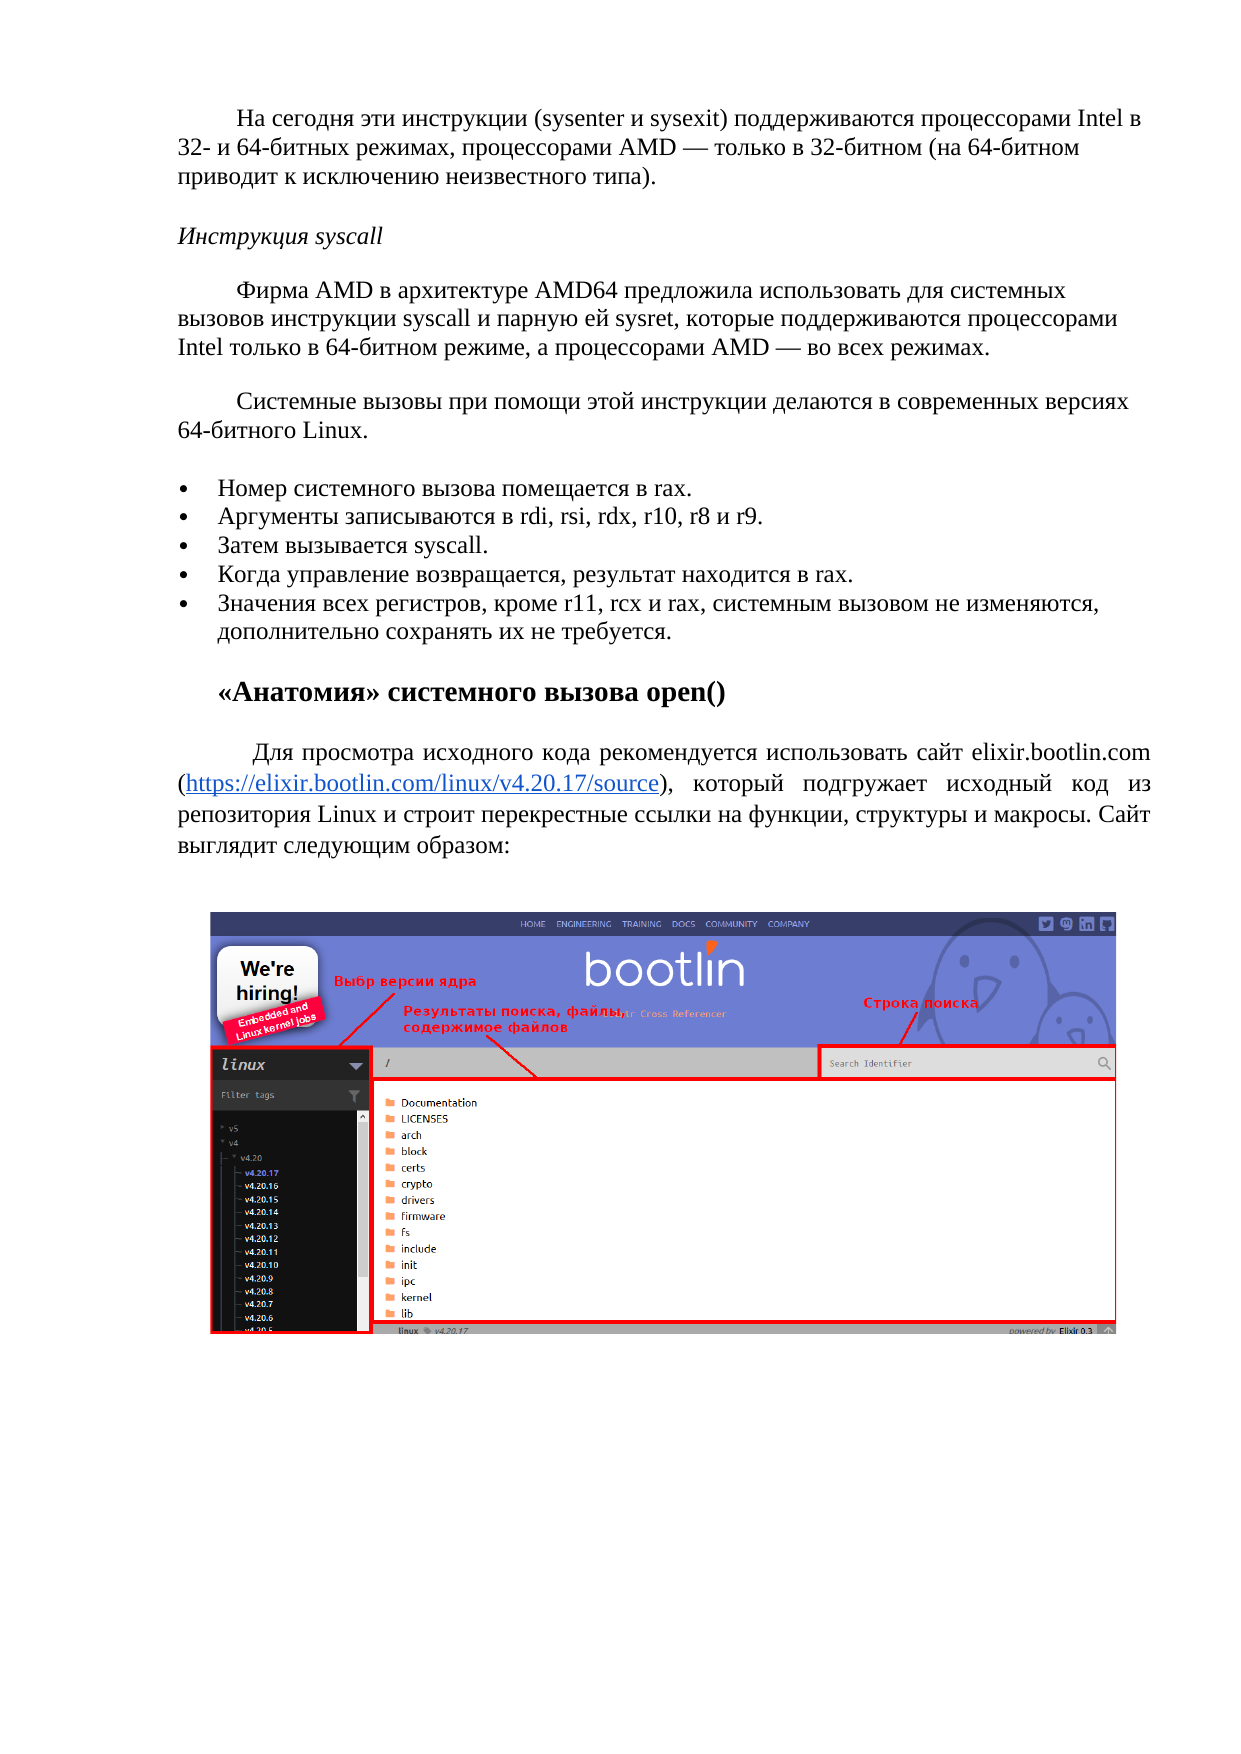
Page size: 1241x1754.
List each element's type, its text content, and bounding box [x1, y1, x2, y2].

subtitle Инструкция syscall [177, 221, 1152, 250]
text Системные вызовы при помощи этой инструкции делаются в современных версиях 64-битного Linux. [177, 386, 1152, 443]
list Значения всех регистров, кроме r11, rcx и rax, системным вызовом не изменяются, дополнительно сохранять их не требуется. [180, 588, 1152, 645]
list Аргументы записываются в rdi, rsi, rdx, r10, r8 и r9. [180, 501, 1152, 530]
list Номер системного вызова помещается в rax. [180, 473, 1152, 501]
text «Анатомия» системного вызова open() [217, 674, 1152, 708]
text Для просмотра исходного кода рекомендуется использовать сайт elixir.bootlin.com (https://elixir.bootlin.com/linux/v4.20.17/source), который подгружает исходный код из репозитория Linux и строит перекрестные ссылки на функции, структуры и макросы. Сайт выглядит следующим образом: [177, 737, 1152, 859]
picture [210, 912, 1117, 1334]
list Затем вызывается syscall. [180, 530, 1152, 559]
list Когда управление возвращается, результат находится в rax. [180, 559, 1152, 588]
text На сегодня эти инструкции (sysenter и sysexit) поддерживаются процессорами Intel в 32- и 64-битных режимах, процессорами AMD — только в 32-битном (на 64-битном приводит к исключению неизвестного типа). [177, 103, 1152, 190]
text Фирма AMD в архитектуре AMD64 предложила использовать для системных вызовов инструкции syscall и парную ей sysret, которые поддерживаются процессорами Intel только в 64-битном режиме, а процессорами AMD — во всех режимах. [177, 275, 1152, 361]
